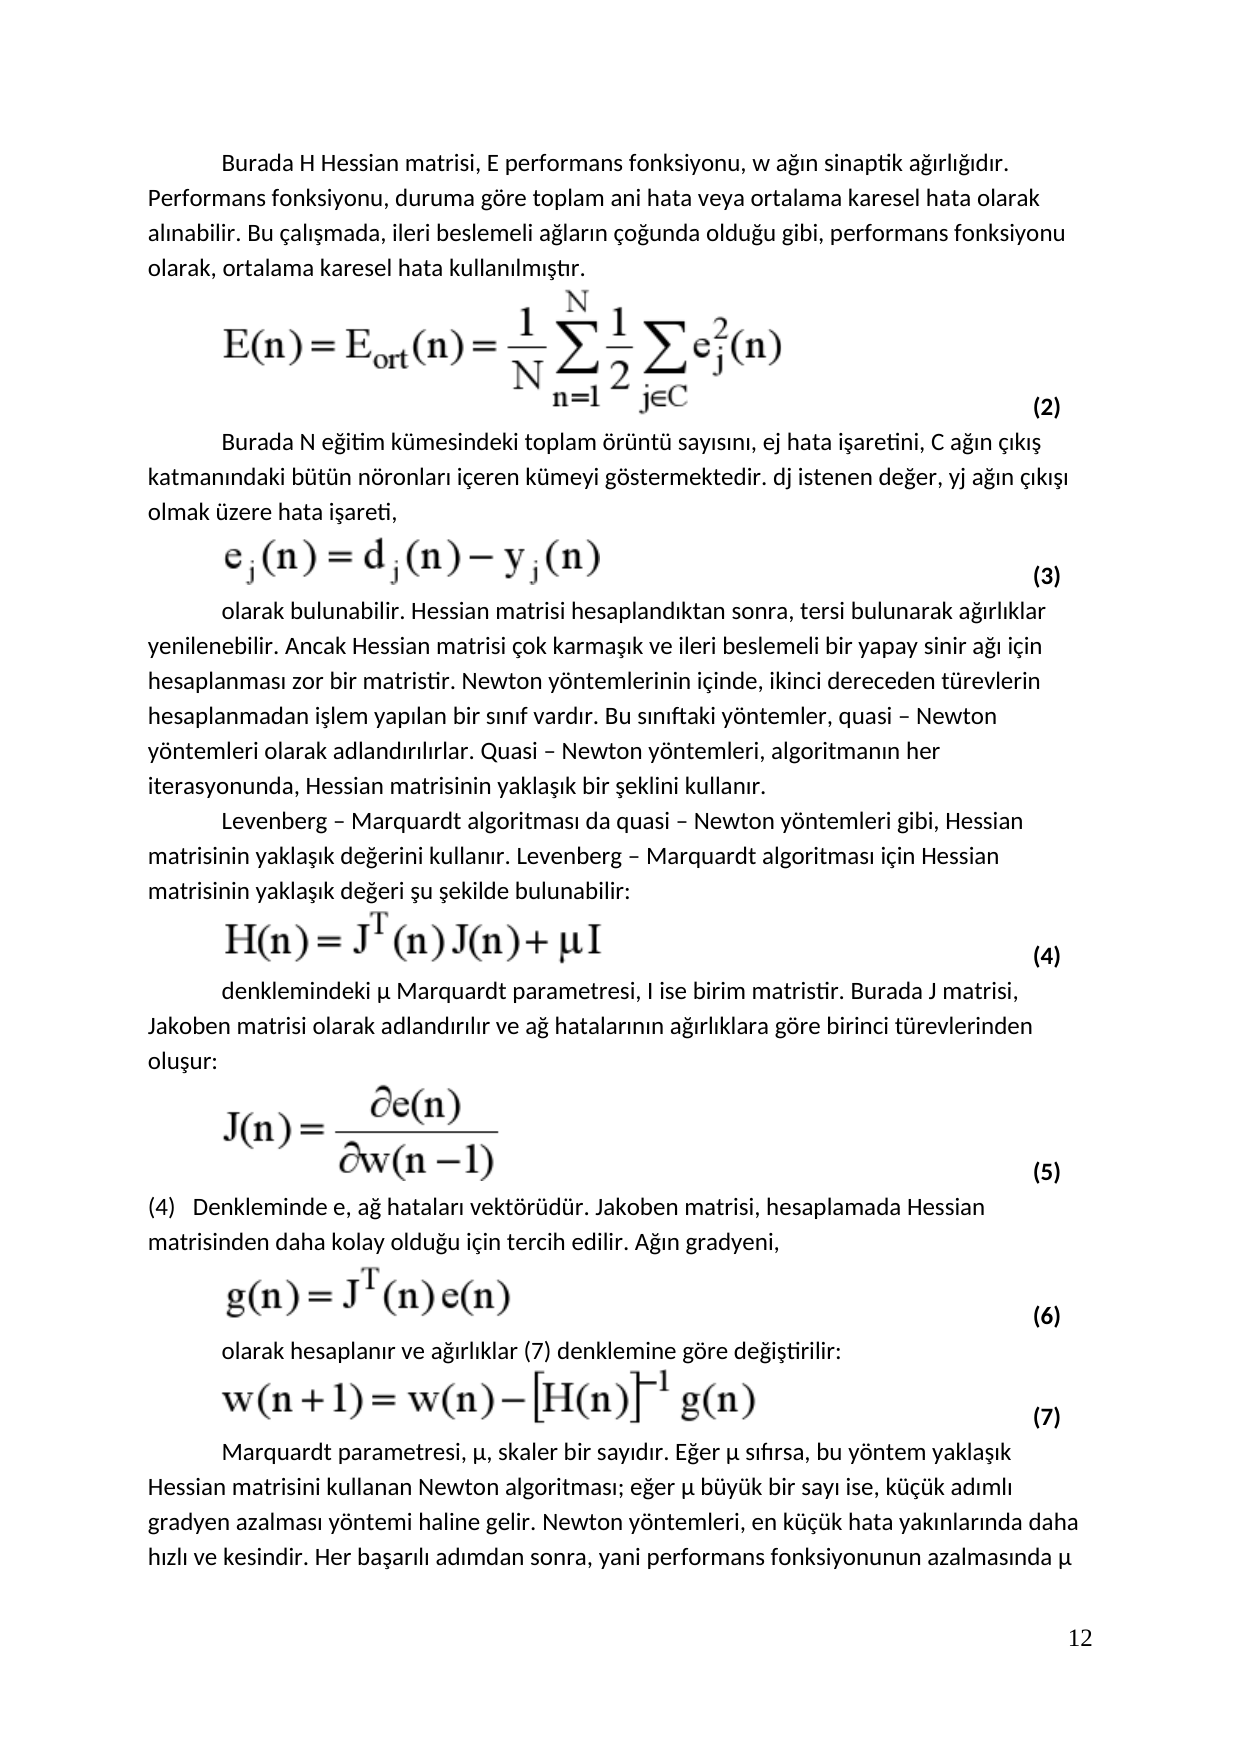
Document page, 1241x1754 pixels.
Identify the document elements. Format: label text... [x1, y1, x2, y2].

text Burada H Hessian matrisi, E performans fonksiyonu, w ağın sinaptik ağırlığıdır. Performans fonksiyonu, duruma göre toplam ani hata veya ortalama karesel hata olarak alınabilir. Bu çalışmada, ileri beslemeli ağların çoğunda olduğu gibi, performans fonksiyonu olarak, ortalama karesel hata kullanılmıştır. [148, 148, 1093, 283]
picture [221, 910, 603, 965]
text Burada N eğitim kümesindeki toplam örüntü sayısını, ej hata işaretini, C ağın çıkış katmanındaki bütün nöronları içeren kümeyi göstermektedir. dj istenen değer, yj ağın çıkışı olmak üzere hata işareti, [148, 426, 1093, 526]
text denklemindeki µ Marquardt parametresi, I ise birim matristir. Burada J matrisi, Jakoben matrisi olarak adlandırılır ve ağ hatalarının ağırlıklara göre birinci türevlerinden oluşur: [148, 975, 1093, 1075]
list Denkleminde e, ağ hataları vektörüdür. Jakoben matrisi, hesaplamada Hessian matrisinden daha kolay olduğu için tercih edilir. Ağın gradyeni, [148, 1191, 1093, 1257]
text olarak hesaplanır ve ağırlıklar (7) denklemine göre değiştirilir: [148, 1335, 1093, 1365]
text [148, 1436, 1093, 1572]
text Levenberg – Marquardt algoritması da quasi – Newton yöntemleri gibi, Hessian matrisinin yaklaşık değerini kullanır. Levenberg – Marquardt algoritması için Hessian matrisinin yaklaşık değeri şu şekilde bulunabilir: [148, 805, 1093, 906]
picture [221, 531, 600, 585]
picture [221, 1080, 499, 1181]
picture [221, 1261, 515, 1324]
picture [221, 287, 782, 416]
text olarak bulunabilir. Hessian matrisi hesaplandıktan sonra, tersi bulunarak ağırlıklar yenilenebilir. Ancak Hessian matrisi çok karmaşık ve ileri beslemeli bir yapay sinir ağı için hesaplanması zor bir matristir. Newton yöntemlerinin içinde, ikinci dereceden türevlerin hesaplanmadan işlem yapılan bir sınıf vardır. Bu sınıftaki yöntemler, quasi – Newton yöntemleri olarak adlandırılırlar. Quasi – Newton yöntemleri, algoritmanın her iterasyonunda, Hessian matrisinin yaklaşık bir şeklini kullanır. [148, 595, 1093, 801]
picture [221, 1369, 757, 1426]
